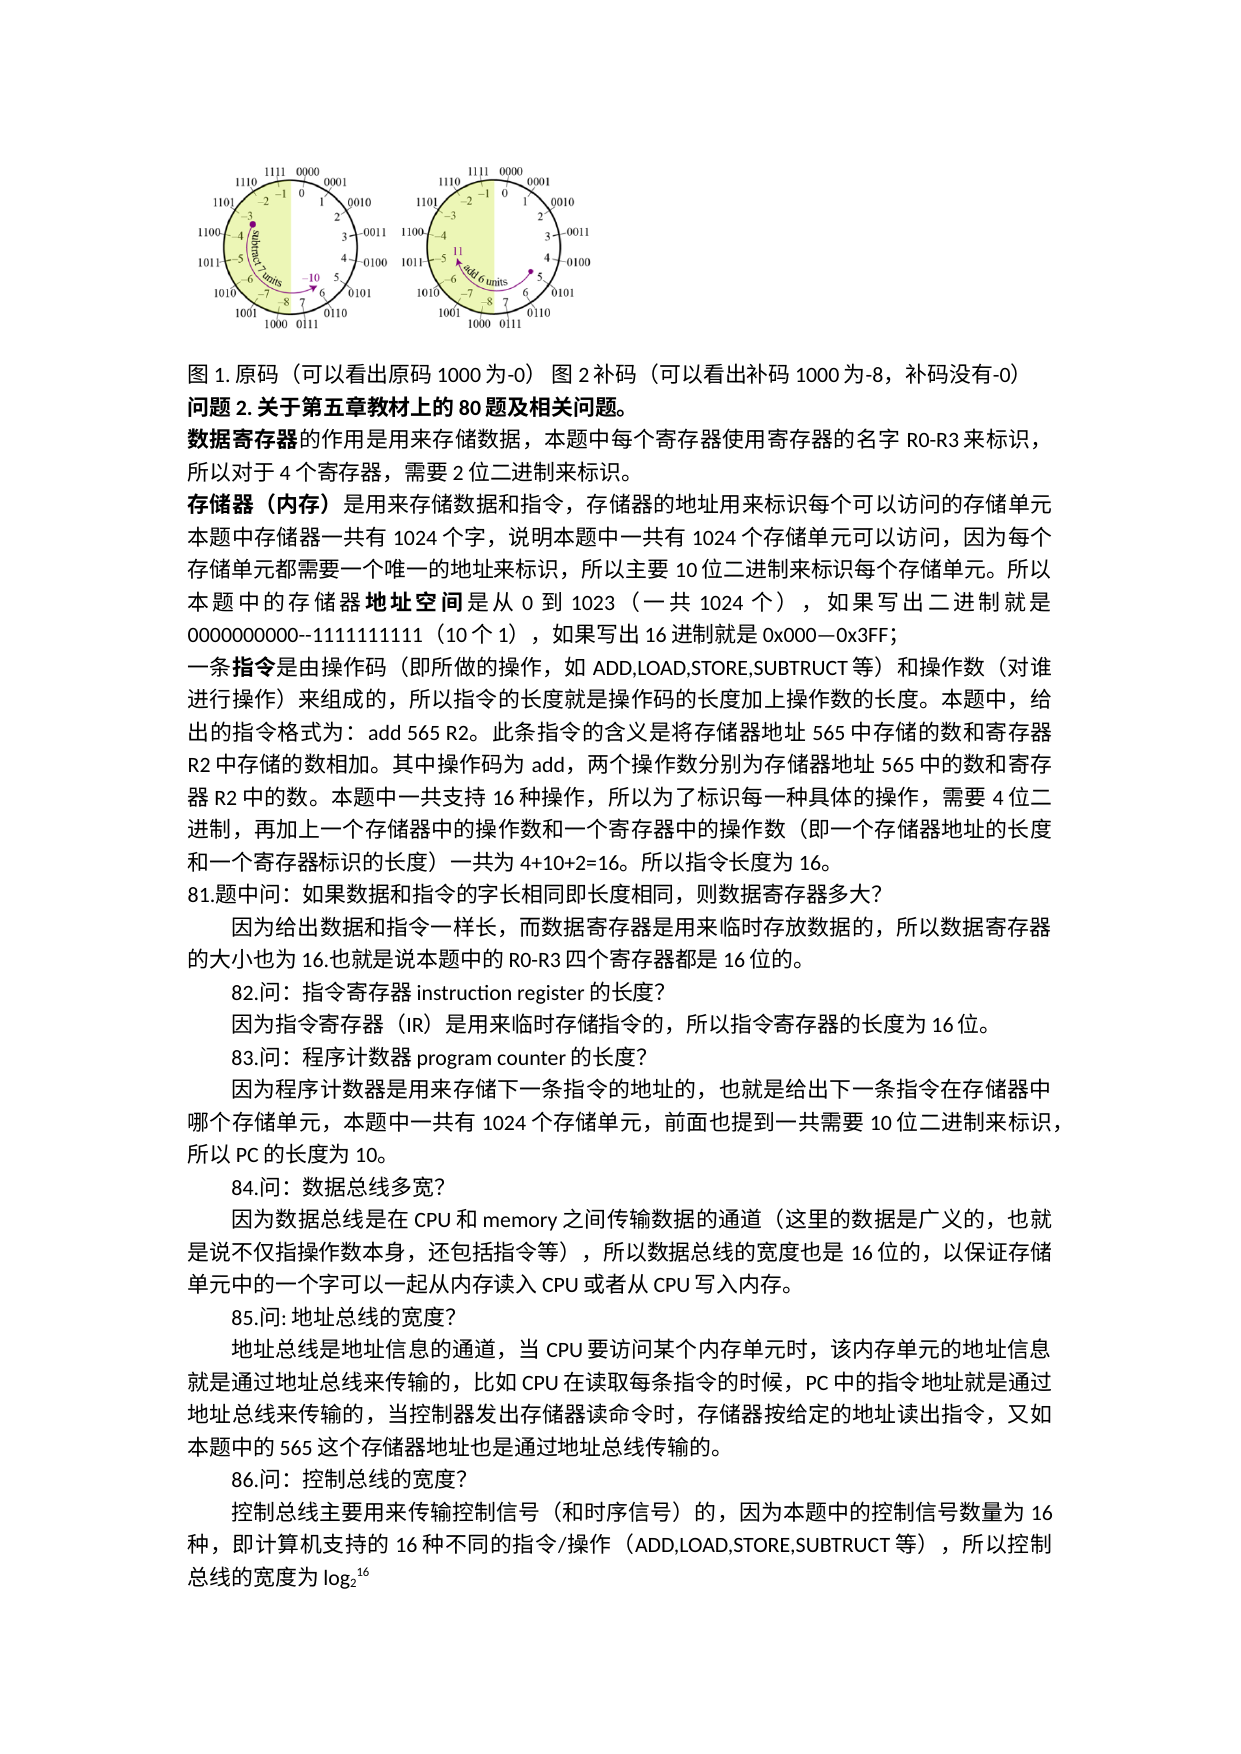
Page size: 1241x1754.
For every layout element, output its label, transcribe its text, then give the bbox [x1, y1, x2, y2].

text 因为程序计数器是用来存储下一条指令的地址的，也就是给出下一条指令在存储器中哪个存储单元，本题中一共有1024个存储单元，前面也提到一共需要10位二进制来标识，所以PC的长度为10。 [187, 1072, 1053, 1169]
text 因为数据总线是在CPU和memory之间传输数据的通道（这里的数据是广义的，也就是说不仅指操作数本身，还包括指令等），所以数据总线的宽度也是16位的，以保证存储单元中的一个字可以一起从内存读入CPU或者从CPU写入内存。 [187, 1202, 1053, 1299]
picture [187, 162, 603, 335]
text 图1. 原码（可以看出原码1000为-0） 图2补码（可以看出补码1000为-8，补码没有-0） [187, 357, 1053, 389]
text 81.题中问：如果数据和指令的字长相同即长度相同，则数据寄存器多大？ [187, 877, 1053, 909]
text 因为指令寄存器（IR）是用来临时存储指令的，所以指令寄存器的长度为16位。 [187, 1007, 1053, 1039]
text 存储器（内存）是用来存储数据和指令，存储器的地址用来标识每个可以访问的存储单元，本题中存储器一共有1024个字，说明本题中一共有1024个存储单元可以访问，因为每个存储单元都需要一个唯一的地址来标识，所以主要10位二进制来标识每个存储单元。所以本题中的存储器地址空间是从0到1023（一共1024个），如果写出二进制就是0000000000--1111111111（10个1），如果写出16进制就是0x000—0x3FF； [187, 487, 1053, 649]
text 86.问：控制总线的宽度？ [187, 1462, 1053, 1494]
text 问题2. 关于第五章教材上的80题及相关问题。 [187, 389, 1053, 422]
text 84.问：数据总线多宽？ [187, 1169, 1053, 1202]
text 控制总线主要用来传输控制信号（和时序信号）的，因为本题中的控制信号数量为16种，即计算机支持的16种不同的指令/操作（ADD,LOAD,STORE,SUBTRUCT等），所以控制总线的宽度为log216 [187, 1494, 1053, 1592]
text 83.问：程序计数器program counter的长度？ [187, 1039, 1053, 1072]
text 地址总线是地址信息的通道，当CPU要访问某个内存单元时，该内存单元的地址信息就是通过地址总线来传输的，比如CPU在读取每条指令的时候，PC中的指令地址就是通过地址总线来传输的，当控制器发出存储器读命令时，存储器按给定的地址读出指令，又如本题中的565这个存储器地址也是通过地址总线传输的。 [187, 1332, 1053, 1462]
text 一条指令是由操作码（即所做的操作，如ADD,LOAD,STORE,SUBTRUCT等）和操作数（对谁进行操作）来组成的，所以指令的长度就是操作码的长度加上操作数的长度。本题中，给出的指令格式为：add 565 R2。此条指令的含义是将存储器地址565中存储的数和寄存器R2中存储的数相加。其中操作码为add，两个操作数分别为存储器地址565中的数和寄存器R2中的数。本题中一共支持16种操作，所以为了标识每一种具体的操作，需要4位二进制，再加上一个存储器中的操作数和一个寄存器中的操作数（即一个存储器地址的长度和一个寄存器标识的长度）一共为4+10+2=16。所以指令长度为16。 [187, 649, 1053, 877]
text 数据寄存器的作用是用来存储数据，本题中每个寄存器使用寄存器的名字R0-R3来标识，所以对于4个寄存器，需要2位二进制来标识。 [187, 422, 1053, 487]
text 82.问：指令寄存器instruction register的长度？ [187, 974, 1053, 1007]
text 85.问: 地址总线的宽度？ [187, 1299, 1053, 1332]
text 因为给出数据和指令一样长，而数据寄存器是用来临时存放数据的，所以数据寄存器的大小也为16.也就是说本题中的R0-R3四个寄存器都是16位的。 [187, 909, 1053, 974]
